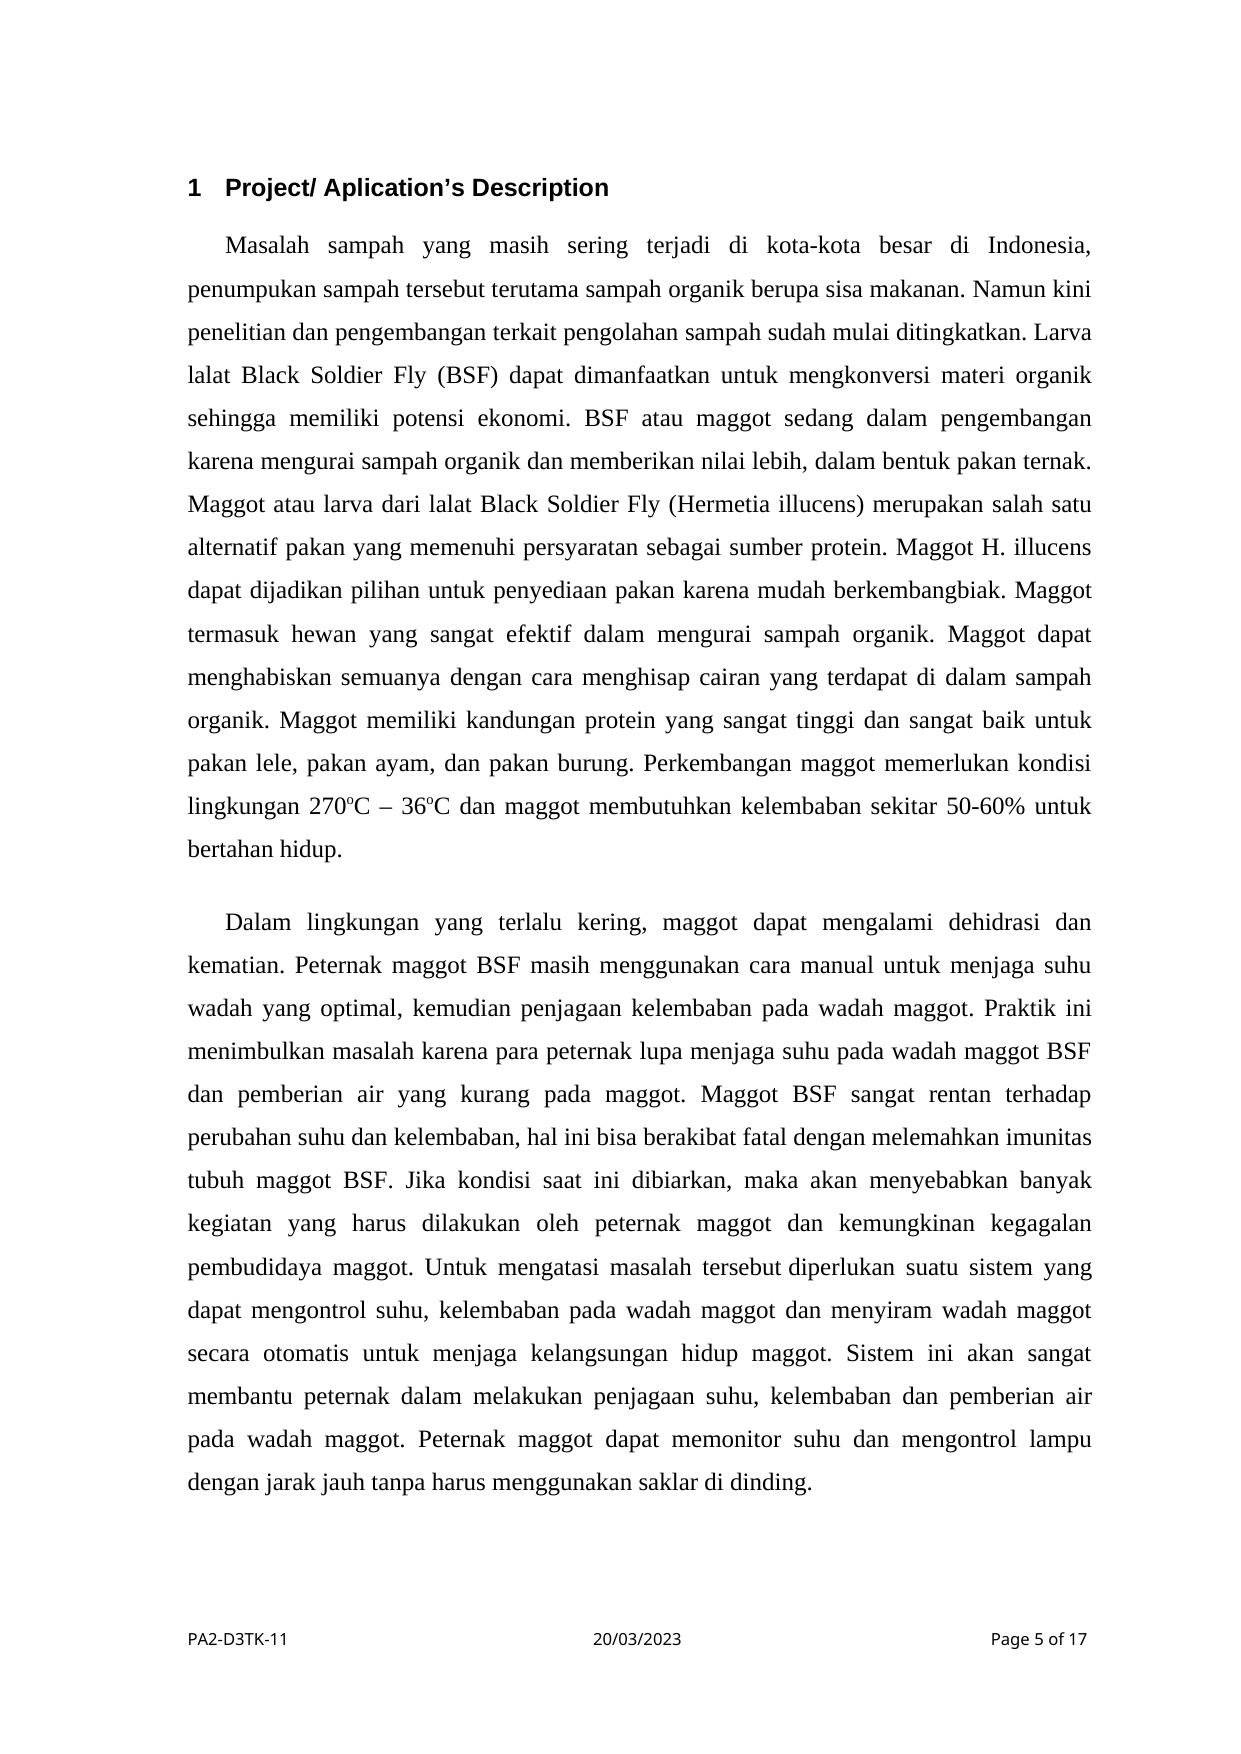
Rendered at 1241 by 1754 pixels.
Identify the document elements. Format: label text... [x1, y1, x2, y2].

text Dalam lingkungan yang terlalu kering, maggot dapat mengalami dehidrasi dan kematian. Peternak maggot BSF masih menggunakan cara manual untuk menjaga suhu wadah yang optimal, kemudian penjagaan kelembaban pada wadah maggot. Praktik ini menimbulkan masalah karena para peternak lupa menjaga suhu pada wadah maggot BSF dan pemberian air yang kurang pada maggot. Maggot BSF sangat rentan terhadap perubahan suhu dan kelembaban, hal ini bisa berakibat fatal dengan melemahkan imunitas tubuh maggot BSF. Jika kondisi saat ini dibiarkan, maka akan menyebabkan banyak kegiatan yang harus dilakukan oleh peternak maggot dan kemungkinan kegagalan pembudidaya maggot. Untuk mengatasi masalah tersebut diperlukan suatu sistem yang dapat mengontrol suhu, kelembaban pada wadah maggot dan menyiram wadah maggot secara otomatis untuk menjaga kelangsungan hidup maggot. Sistem ini akan sangat membantu peternak dalam melakukan penjagaan suhu, kelembaban dan pemberian air pada wadah maggot. Peternak maggot dapat memonitor suhu dan mengontrol lampu dengan jarak jauh tanpa harus menggunakan saklar di dinding. [187, 907, 1092, 1496]
text Masalah sampah yang masih sering terjadi di kota-kota besar di Indonesia, penumpukan sampah tersebut terutama sampah organik berupa sisa makanan. Namun kini penelitian dan pengembangan terkait pengolahan sampah sudah mulai ditingkatkan. Larva lalat Black Soldier Fly (BSF) dapat dimanfaatkan untuk mengkonversi materi organik sehingga memiliki potensi ekonomi. BSF atau maggot sedang dalam pengembangan karena mengurai sampah organik dan memberikan nilai lebih, dalam bentuk pakan ternak. Maggot atau larva dari lalat Black Soldier Fly (Hermetia illucens) merupakan salah satu alternatif pakan yang memenuhi persyaratan sebagai sumber protein. Maggot H. illucens dapat dijadikan pilihan untuk penyediaan pakan karena mudah berkembangbiak. Maggot termasuk hewan yang sangat efektif dalam mengurai sampah organik. Maggot dapat menghabiskan semuanya dengan cara menghisap cairan yang terdapat di dalam sampah organik. Maggot memiliki kandungan protein yang sangat tinggi dan sangat baik untuk pakan lele, pakan ayam, dan pakan burung. Perkembangan maggot memerlukan kondisi lingkungan 270oC – 36oC dan maggot membutuhkan kelembaban sekitar 50-60% untuk bertahan hidup. [187, 231, 1092, 863]
subtitle Project/ Aplication’s Description [187, 173, 1092, 201]
